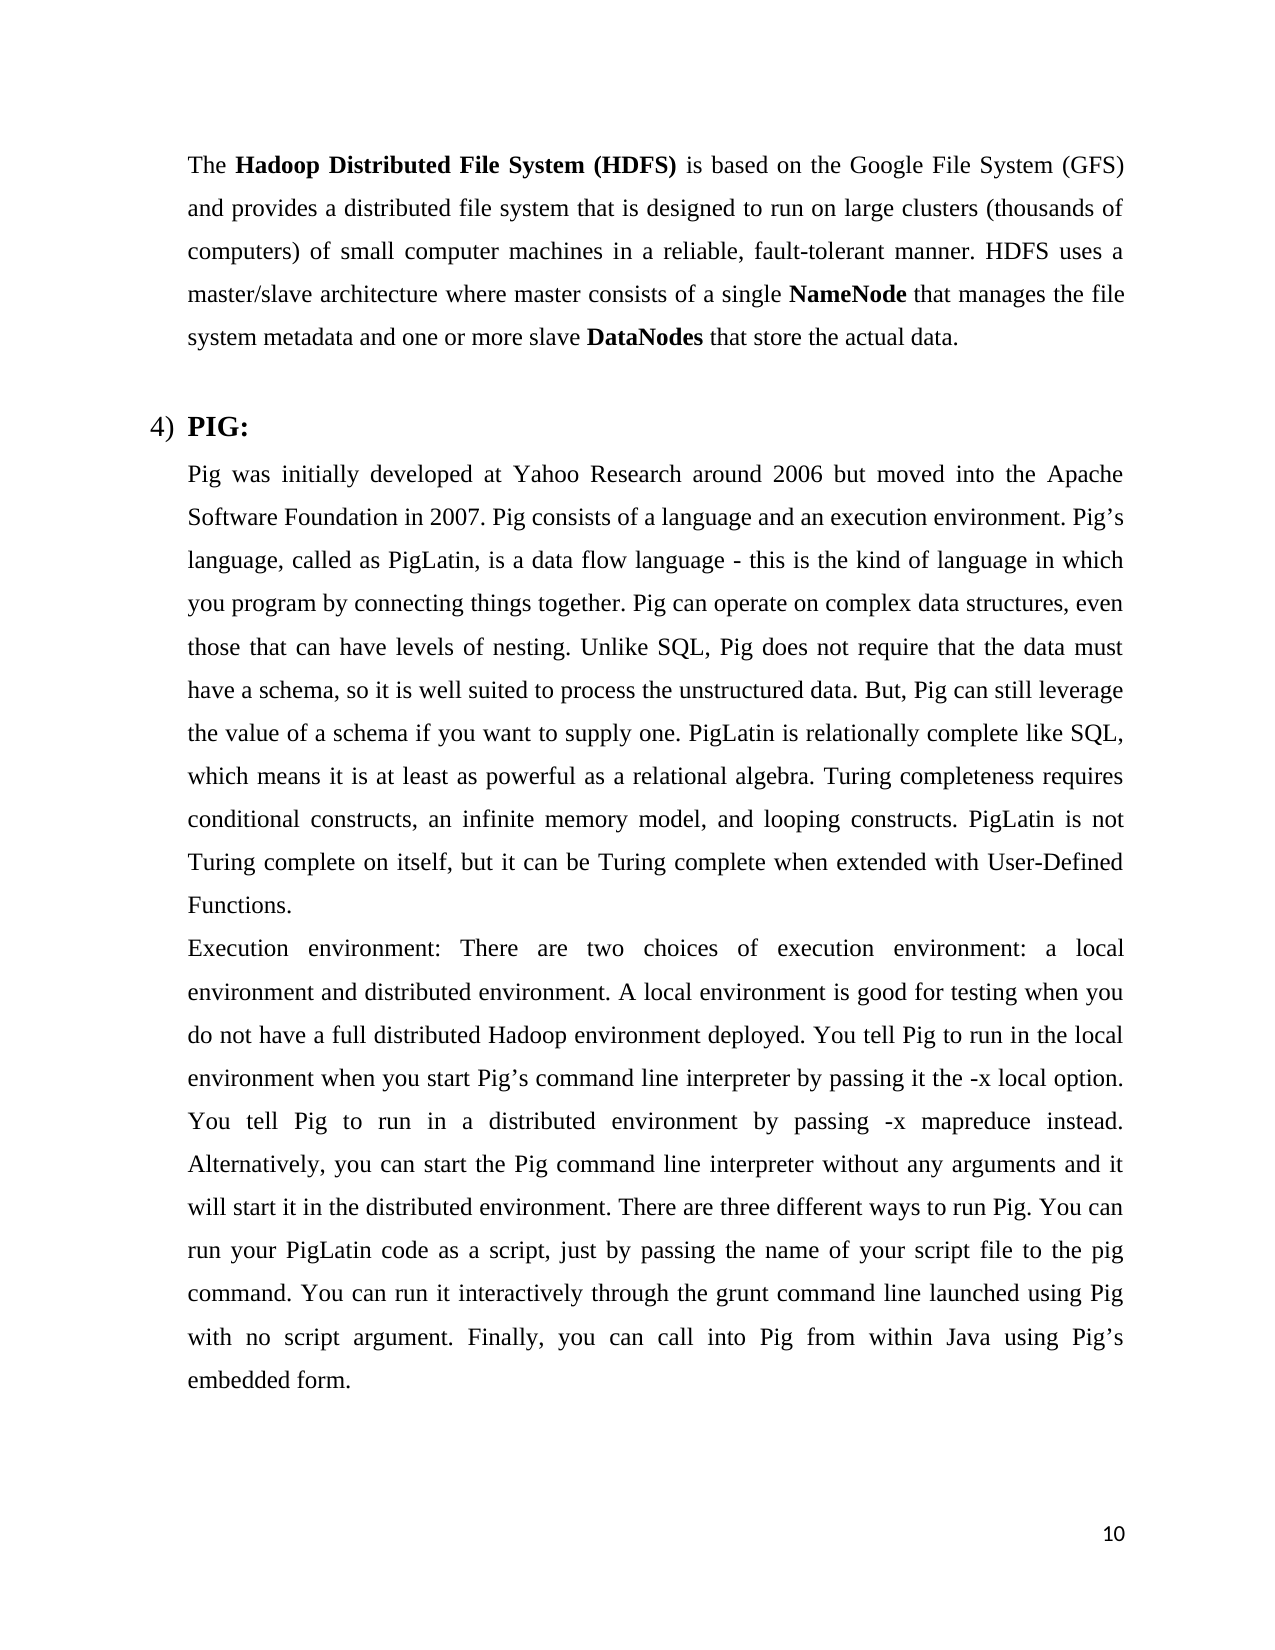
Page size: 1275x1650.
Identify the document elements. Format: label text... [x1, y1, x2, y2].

list PIG: [150, 409, 1125, 442]
list Execution environment: There are two choices of execution environment: a local environment and distributed environment. A local environment is good for testing when you do not have a full distributed Hadoop environment deployed. You tell Pig to run in the local environment when you start Pig’s command line interpreter by passing it the -x local option. You tell Pig to run in a distributed environment by passing -x mapreduce instead. Alternatively, you can start the Pig command line interpreter without any arguments and it will start it in the distributed environment. There are three different ways to run Pig. You can run your PigLatin code as a script, just by passing the name of your script file to the pig command. You can run it interactively through the grunt command line launched using Pig with no script argument. Finally, you can call into Pig from within Java using Pig’s embedded form. [187, 933, 1125, 1393]
list The Hadoop Distributed File System (HDFS) is based on the Google File System (GFS) and provides a distributed file system that is designed to run on large clusters (thousands of computers) of small computer machines in a reliable, fault-tolerant manner. HDFS uses a master/slave architecture where master consists of a single NameNode that manages the file system metadata and one or more slave DataNodes that store the actual data. [187, 150, 1125, 351]
list Pig was initially developed at Yahoo Research around 2006 but moved into the Apache Software Foundation in 2007. Pig consists of a language and an execution environment. Pig’s language, called as PigLatin, is a data flow language - this is the kind of language in which you program by connecting things together. Pig can operate on complex data structures, even those that can have levels of nesting. Unlike SQL, Pig does not require that the data must have a schema, so it is well suited to process the unstructured data. But, Pig can still leverage the value of a schema if you want to supply one. PigLatin is relationally complete like SQL, which means it is at least as powerful as a relational algebra. Turing completeness requires conditional constructs, an infinite memory model, and looping constructs. PigLatin is not Turing complete on itself, but it can be Turing complete when extended with User-Defined Functions. [187, 459, 1125, 919]
